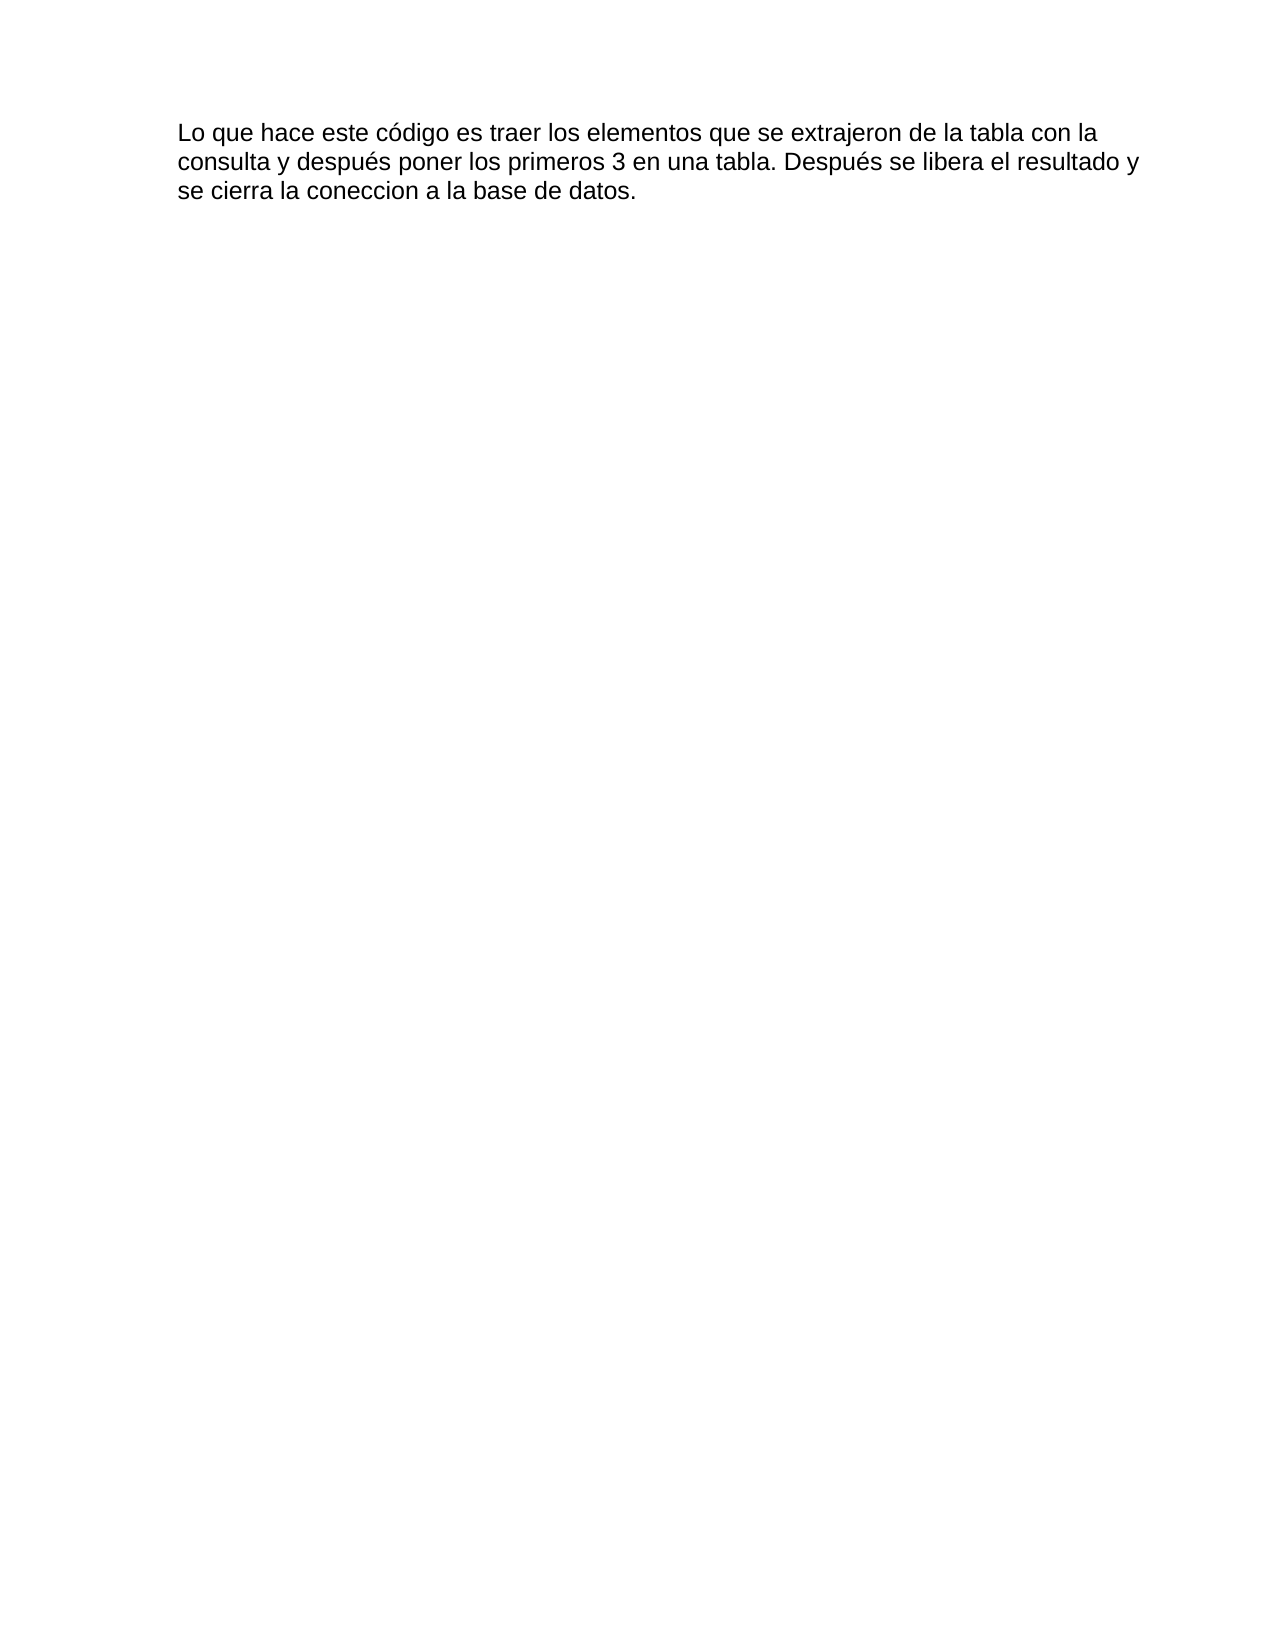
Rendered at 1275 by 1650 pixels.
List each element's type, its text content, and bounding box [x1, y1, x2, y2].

text Lo que hace este código es traer los elementos que se extrajeron de la tabla con la consulta y después poner los primeros 3 en una tabla. Después se libera el resultado y se cierra la coneccion a la base de datos. [177, 118, 1157, 204]
